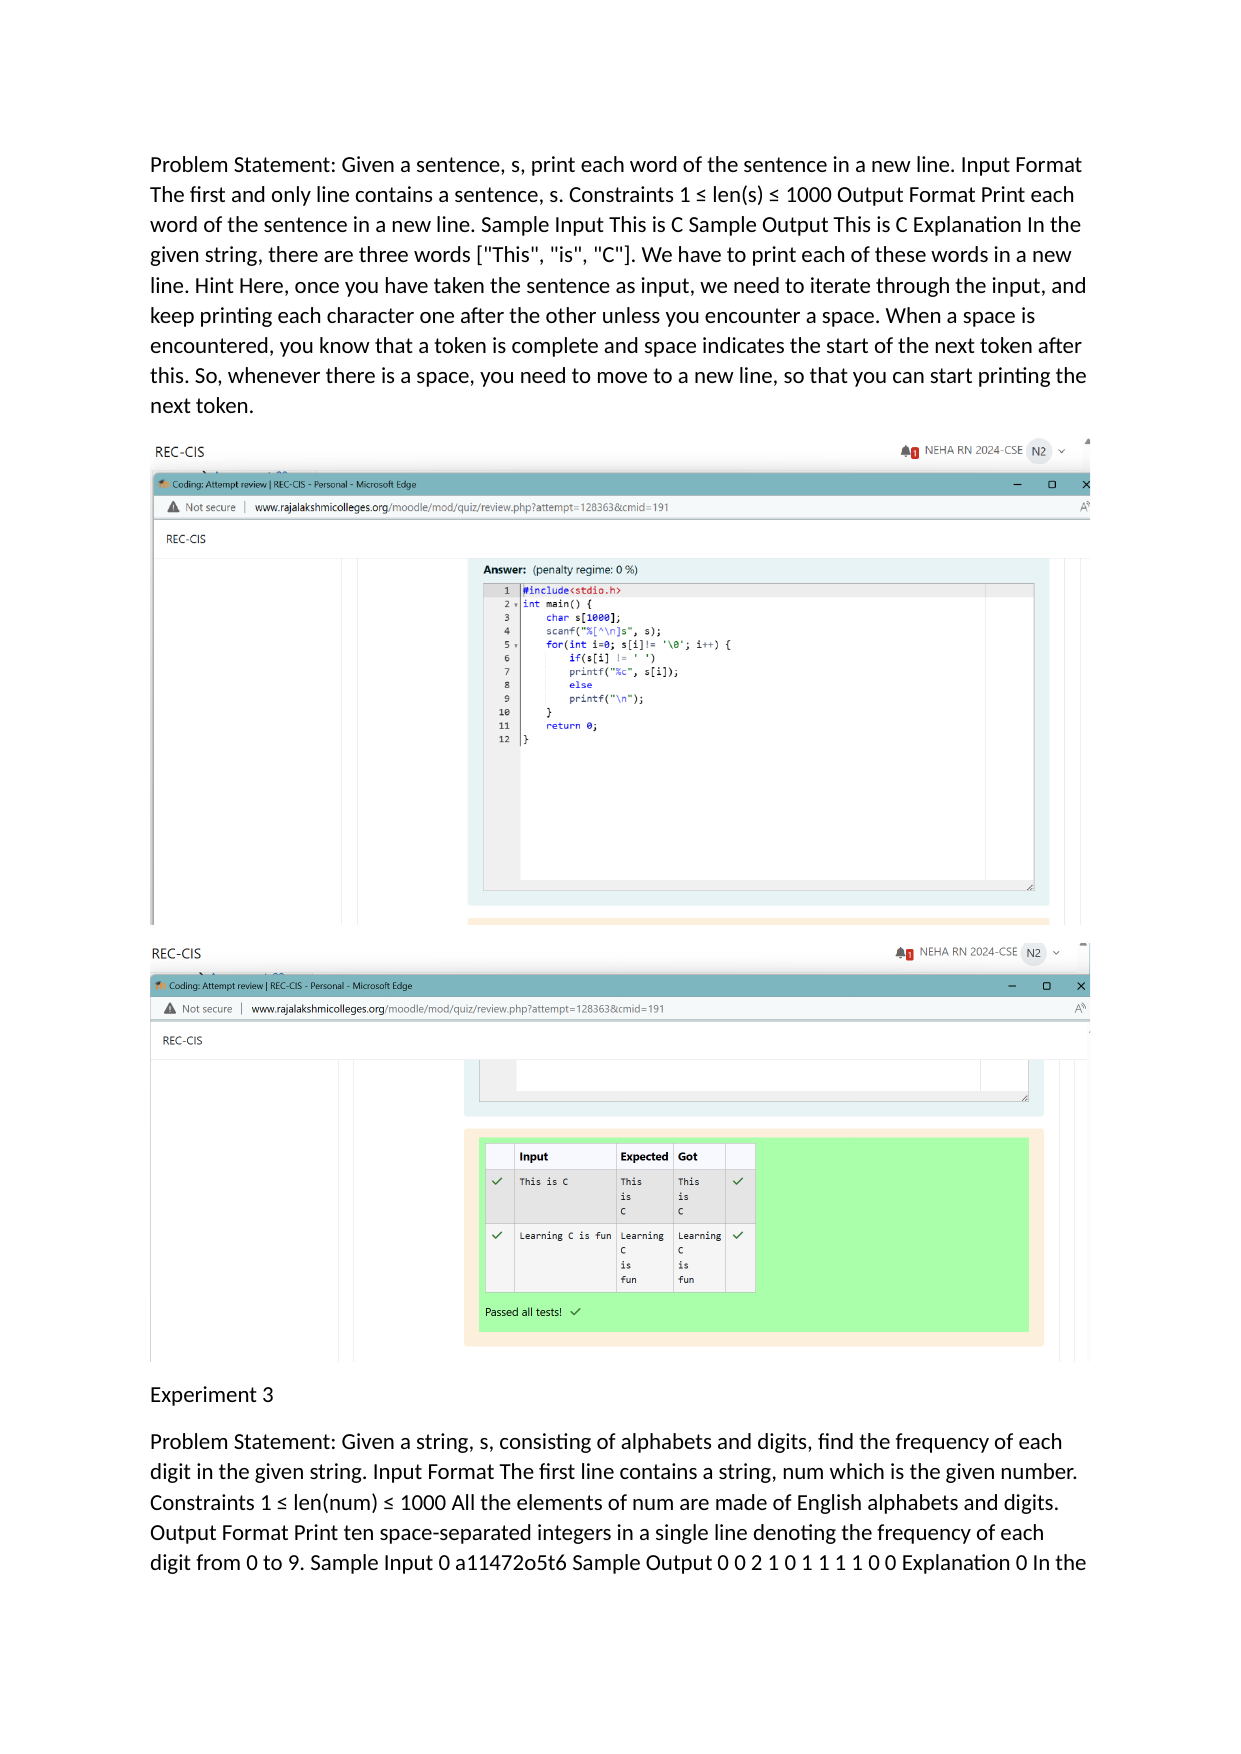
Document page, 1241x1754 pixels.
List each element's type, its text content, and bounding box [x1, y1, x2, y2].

picture [150, 943, 1091, 1362]
picture [150, 438, 1091, 925]
text Experiment 3 [150, 1380, 1090, 1408]
